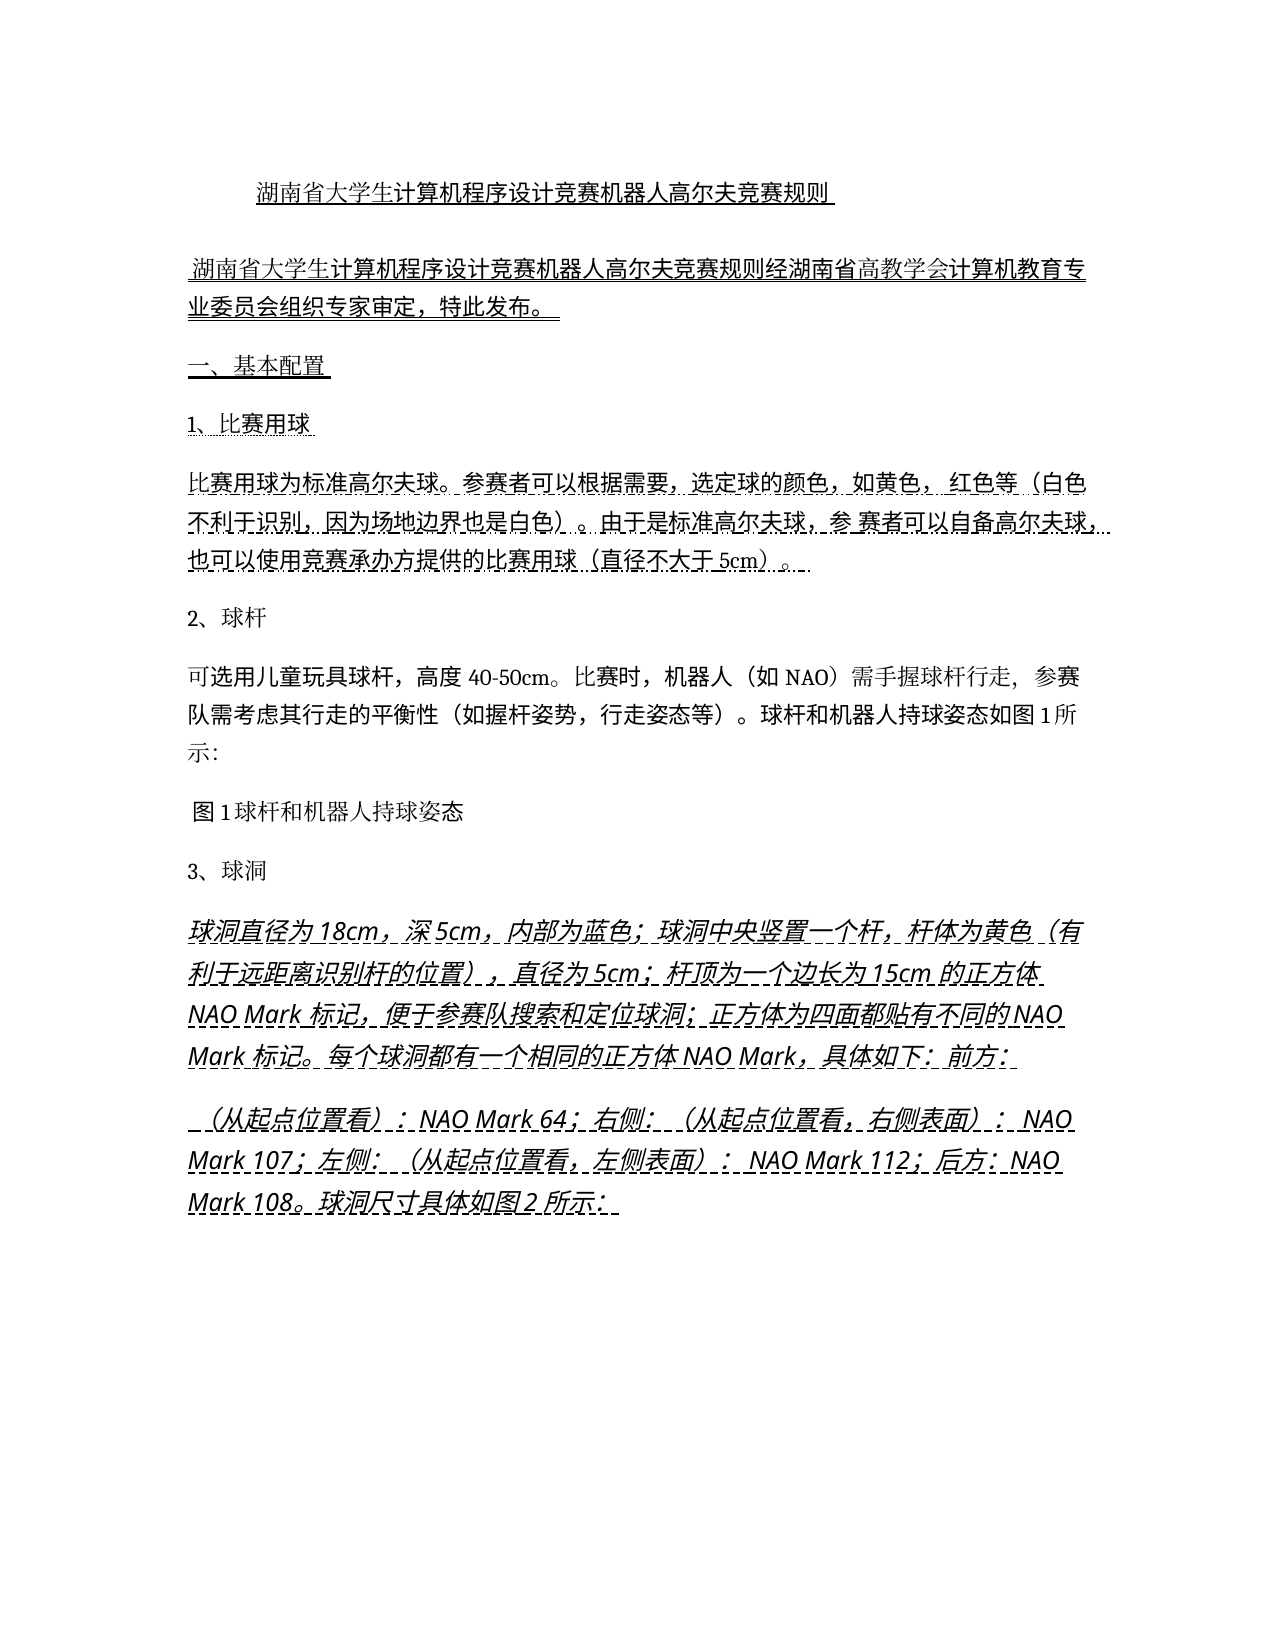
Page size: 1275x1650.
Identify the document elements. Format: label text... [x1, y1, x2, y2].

text （从起点位置看）：NAO Mark 64；右侧：（从起点位置看，右侧表面）： NAO Mark 107；左侧：（从起点位置看，左侧表面）： NAO Mark 112；后方：NAO Mark 108。球洞尺寸具体如图 2 所示： [187, 1099, 1087, 1219]
text 湖南省大学生计算机程序设计竞赛机器人高尔夫竞赛规则 [210, 175, 1064, 208]
text 比赛用球为标准高尔夫球。参赛者可以根据需要，选定球的颜色，如黄色， 红色等（白色不利于识别，因为场地边界也是白色）。由于是标准高尔夫球，参 赛者可以自备高尔夫球，也可以使用竞赛承办方提供的比赛用球（直径不大于5cm）。 [187, 465, 1087, 575]
text 球洞直径为 18cm，深 5cm，内部为蓝色；球洞中央竖置一个杆，杆体为黄色（有利于远距离识别杆的位置），直径为 5cm；杆顶为一个边长为 15cm 的正方体 NAO Mark 标记，便于参赛队搜索和定位球洞；正方体为四面都贴有不同的NAO Mark 标记。每个球洞都有一个相同的正方体 NAO Mark，具体如下：前方： [187, 912, 1087, 1073]
text 一、基本配置 [187, 348, 1087, 381]
text 图 1 球杆和机器人持球姿态 [187, 794, 1087, 827]
text 湖南省大学生计算机程序设计竞赛机器人高尔夫竞赛规则经湖南省高教学会计算机教育专业委员会组织专家审定，特此发布。 [187, 251, 1087, 322]
text 2、球杆 [187, 601, 1087, 633]
text 1、比赛用球 [187, 406, 1087, 439]
text 3、球洞 [187, 853, 1087, 886]
text 可选用儿童玩具球杆，高度 40-50cm。比赛时，机器人（如 NAO）需手握球杆行走，参赛队需考虑其行走的平衡性（如握杆姿势，行走姿态等）。球杆和机器人持球姿态如图 1 所示： [187, 659, 1087, 768]
